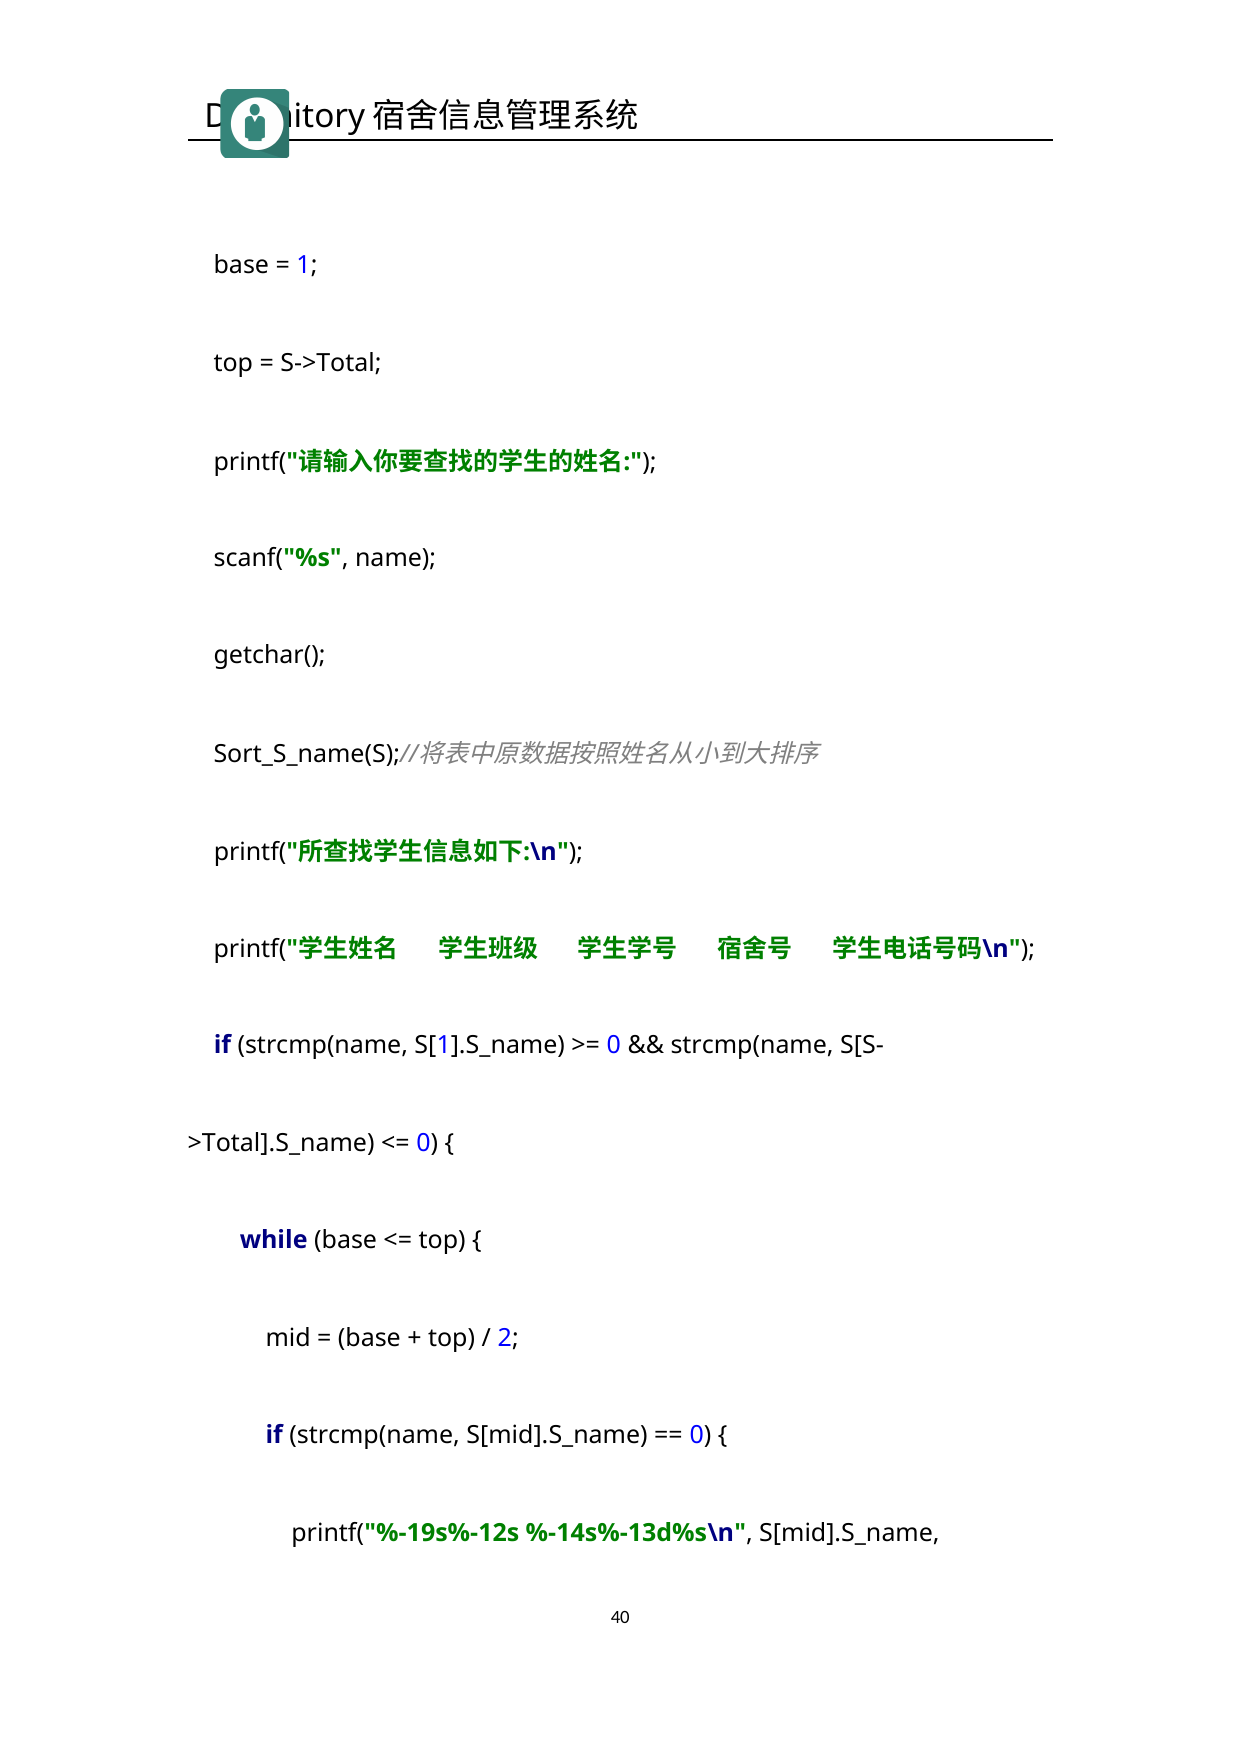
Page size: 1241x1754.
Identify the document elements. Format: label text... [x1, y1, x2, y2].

picture [220, 89, 290, 158]
